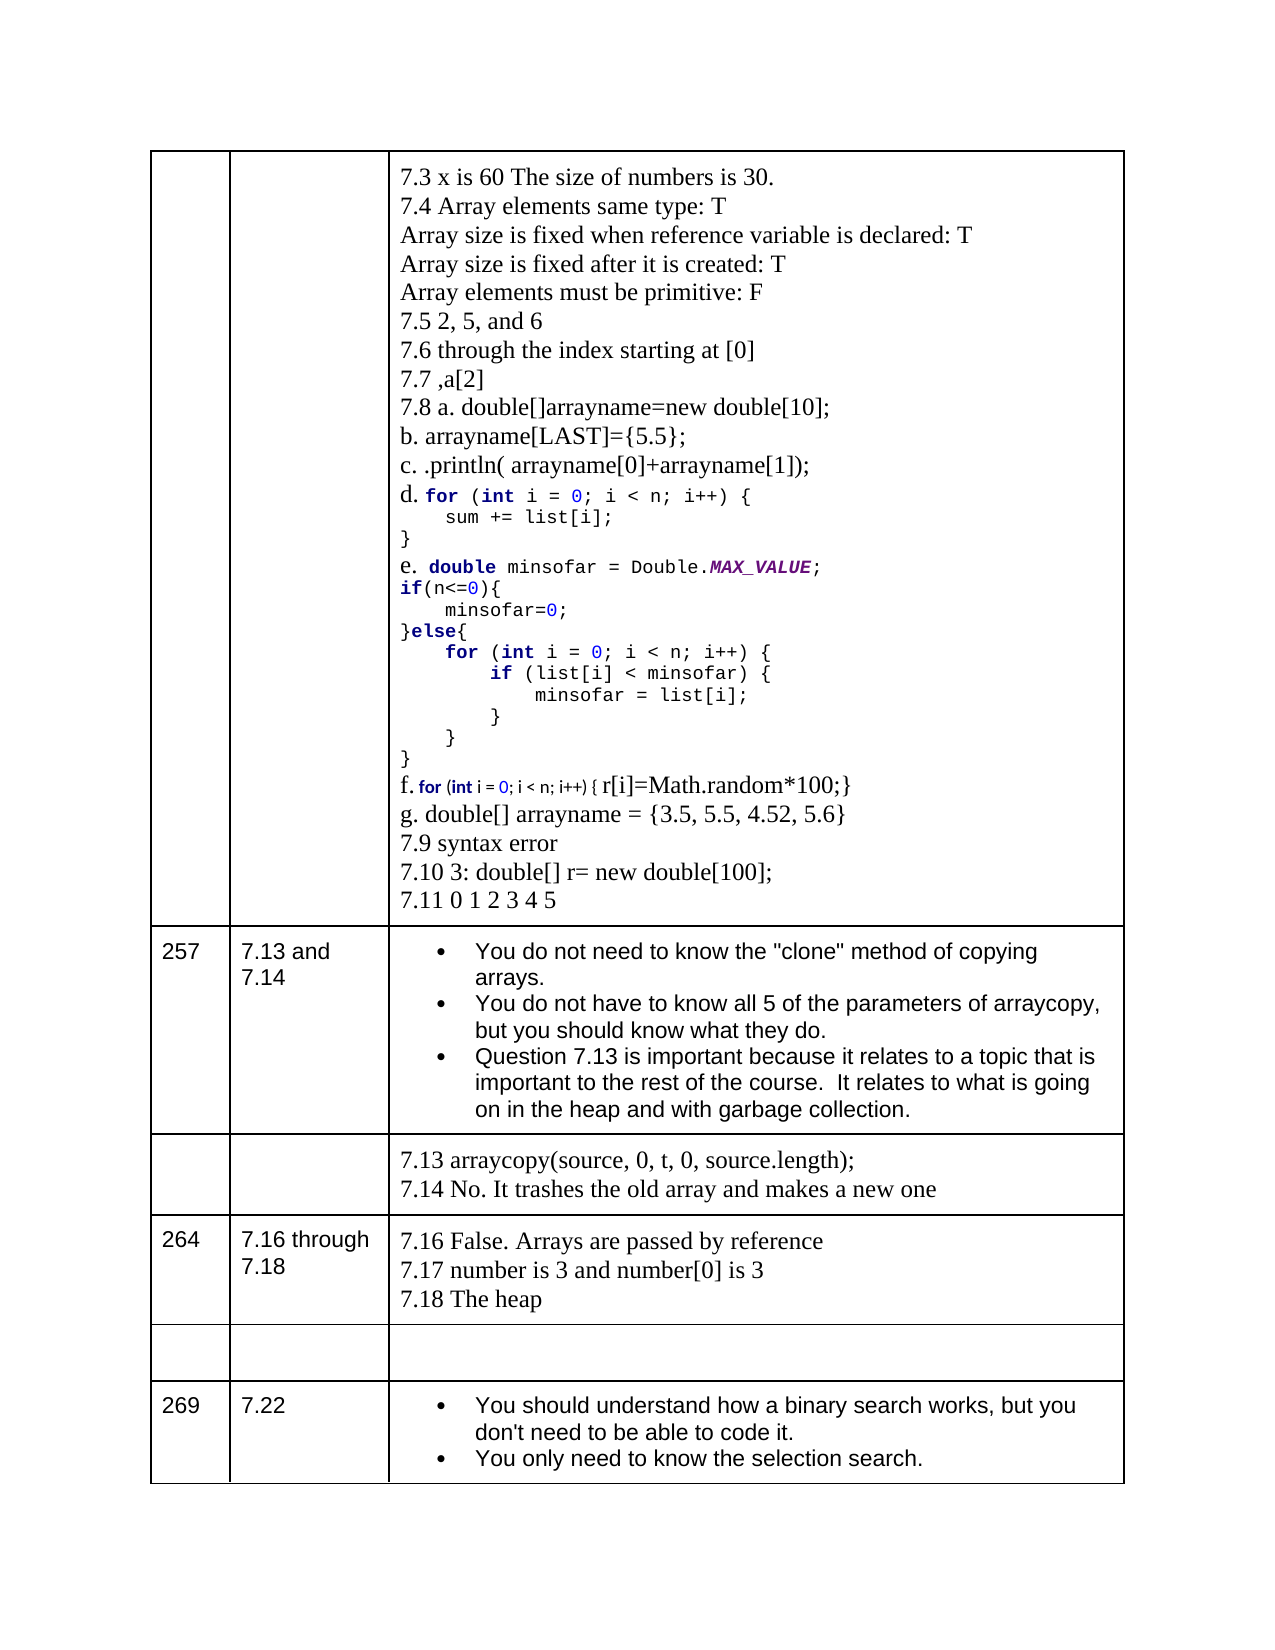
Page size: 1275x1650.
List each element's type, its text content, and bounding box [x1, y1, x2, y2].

table_cell 7.16 through 7.18 [231, 1216, 388, 1324]
table_cell 257 [152, 927, 229, 1133]
table_cell 7.13 arraycopy(source, 0, t, 0, source.length); 7.14 No. It trashes the old array and makes a new one [390, 1135, 1123, 1214]
table_cell [231, 1135, 388, 1214]
table_cell 269 [152, 1382, 229, 1482]
table_cell [152, 1325, 229, 1380]
table_cell [231, 1325, 388, 1380]
table_cell 7.16 False. Arrays are passed by reference 7.17 number is 3 and number[0] is 3 7.18 The heap [390, 1216, 1123, 1324]
table_cell 7.22 [231, 1382, 388, 1482]
table_cell 7.13 and 7.14 [231, 927, 388, 1133]
table_cell 264 [152, 1216, 229, 1324]
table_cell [390, 1382, 1123, 1482]
table_cell [152, 152, 229, 925]
table_cell [390, 1325, 1123, 1380]
table_cell [231, 152, 388, 925]
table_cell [390, 152, 1123, 925]
table_cell You do not need to know the "clone" method of copying arrays. You do not have to know all 5 of the parameters of arraycopy, but you should know what they do. Question 7.13 is important because it relates to a topic that is important to the rest of the course. It relates to what is going on in the heap and with garbage collection. [390, 927, 1123, 1133]
table_cell [152, 1135, 229, 1214]
